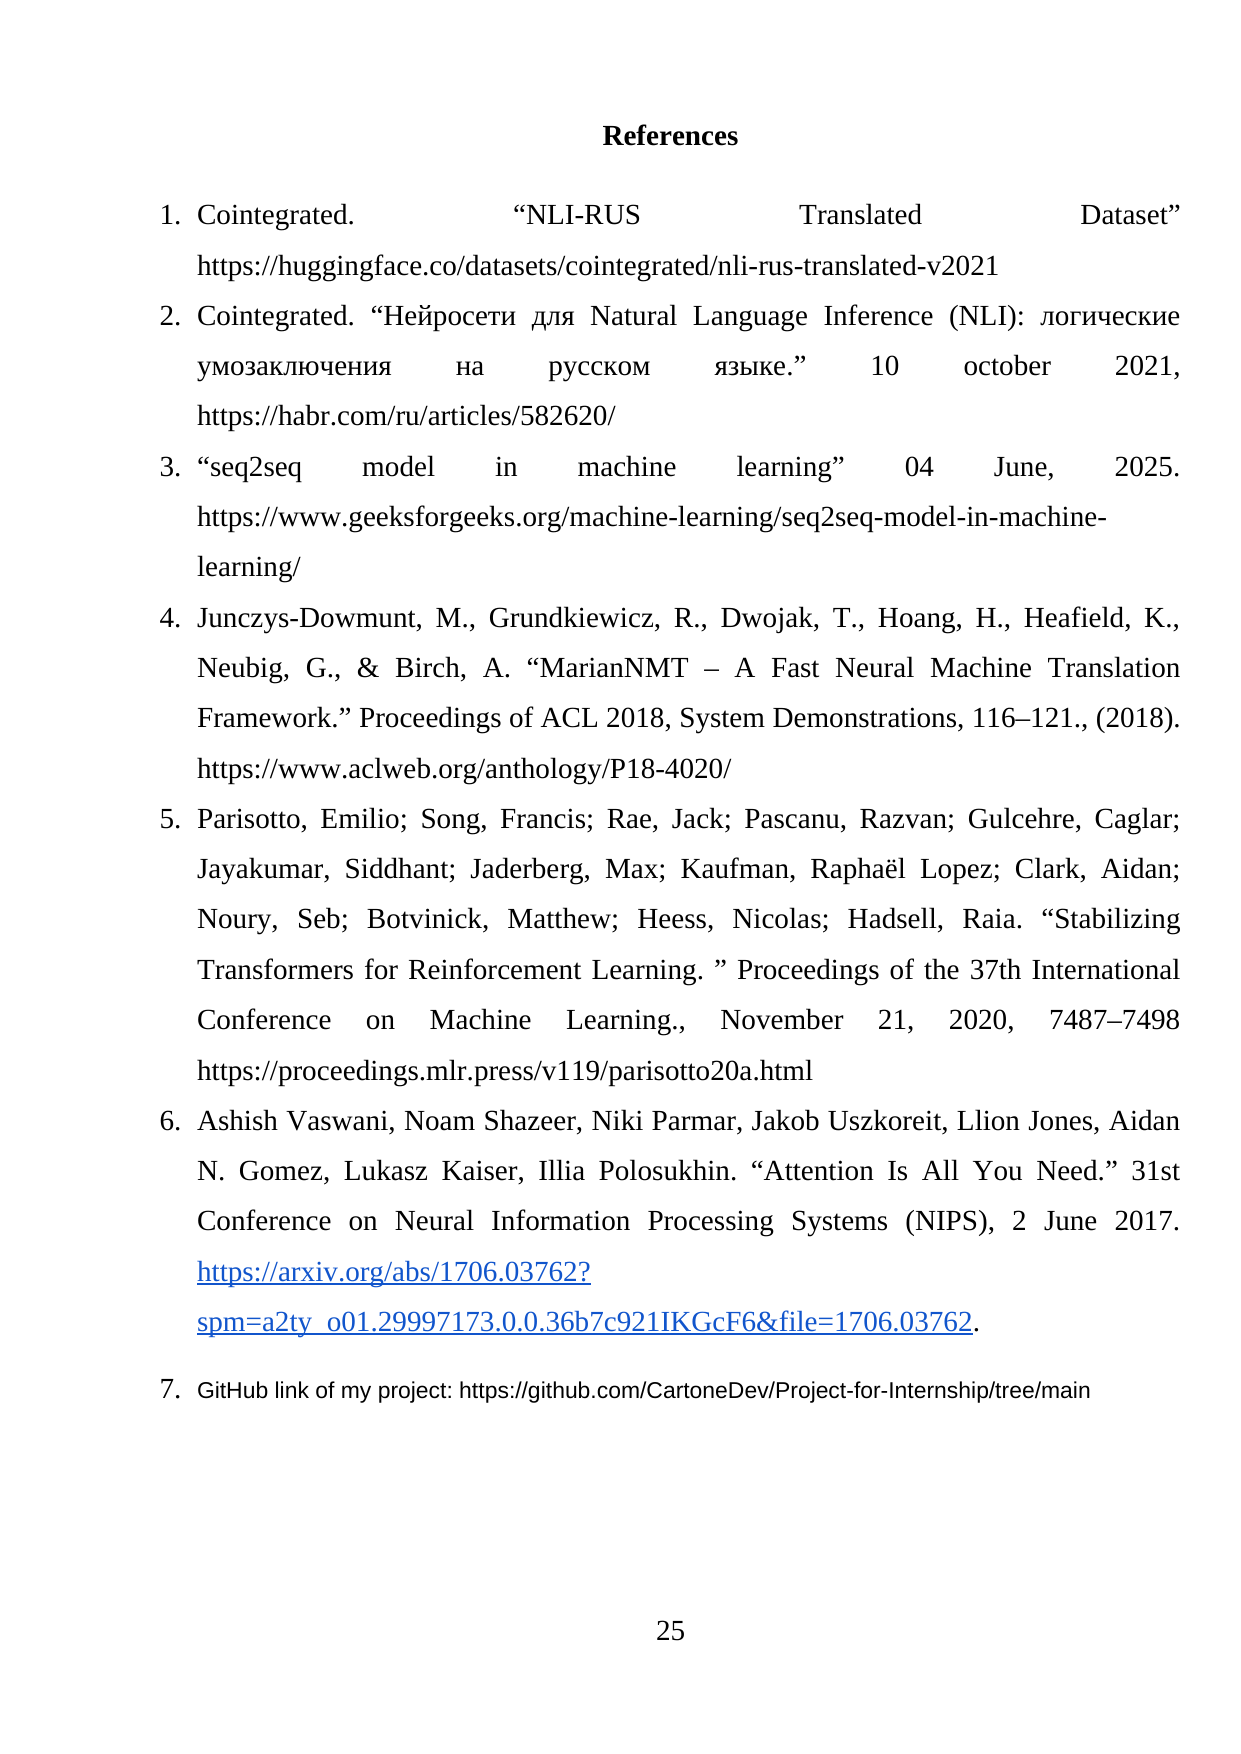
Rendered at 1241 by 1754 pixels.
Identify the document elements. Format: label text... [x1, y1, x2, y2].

list Parisotto, Emilio; Song, Francis; Rae, Jack; Pascanu, Razvan; Gulcehre, Caglar; Jayakumar, Siddhant; Jaderberg, Max; Kaufman, Raphaël Lopez; Clark, Aidan; Noury, Seb; Botvinick, Matthew; Heess, Nicolas; Hadsell, Raia. “Stabilizing Transformers for Reinforcement Learning. ” Proceedings of the 37th International Conference on Machine Learning., November 21, 2020, 7487–7498 https://proceedings.mlr.press/v119/parisotto20a.html [159, 801, 1181, 1086]
list Cointegrated. “NLI-RUS Translated Dataset” https://huggingface.co/datasets/cointegrated/nli-rus-translated-v2021 [159, 197, 1181, 281]
list “seq2seq model in machine learning” 04 June, 2025. https://www.geeksforgeeks.org/machine-learning/seq2seq-model-in-machine-learning/ [159, 449, 1181, 583]
list Ashish Vaswani, Noam Shazeer, Niki Parmar, Jakob Uszkoreit, Llion Jones, Aidan N. Gomez, Lukasz Kaiser, Illia Polosukhin. “Attention Is All You Need.” 31st Conference on Neural Information Processing Systems (NIPS), 2 June 2017. https://arxiv.org/abs/1706.03762?spm=a2ty_o01.29997173.0.0.36b7c921IKGcF6&file=1706.03762. [159, 1103, 1181, 1338]
subtitle References [159, 118, 1181, 151]
list Junczys-Dowmunt, M., Grundkiewicz, R., Dwojak, T., Hoang, H., Heafield, K., Neubig, G., & Birch, A. “MarianNMT – A Fast Neural Machine Translation Framework.” Proceedings of ACL 2018, System Demonstrations, 116–121., (2018). https://www.aclweb.org/anthology/P18-4020/ [159, 600, 1181, 784]
list GitHub link of my project: https://github.com/CartoneDev/Project-for-Internship/tree/main [159, 1371, 1181, 1405]
list Cointegrated. “Нейросети для Natural Language Inference (NLI): логические умозаключения на русском языке.” 10 october 2021, https://habr.com/ru/articles/582620/ [159, 298, 1181, 432]
